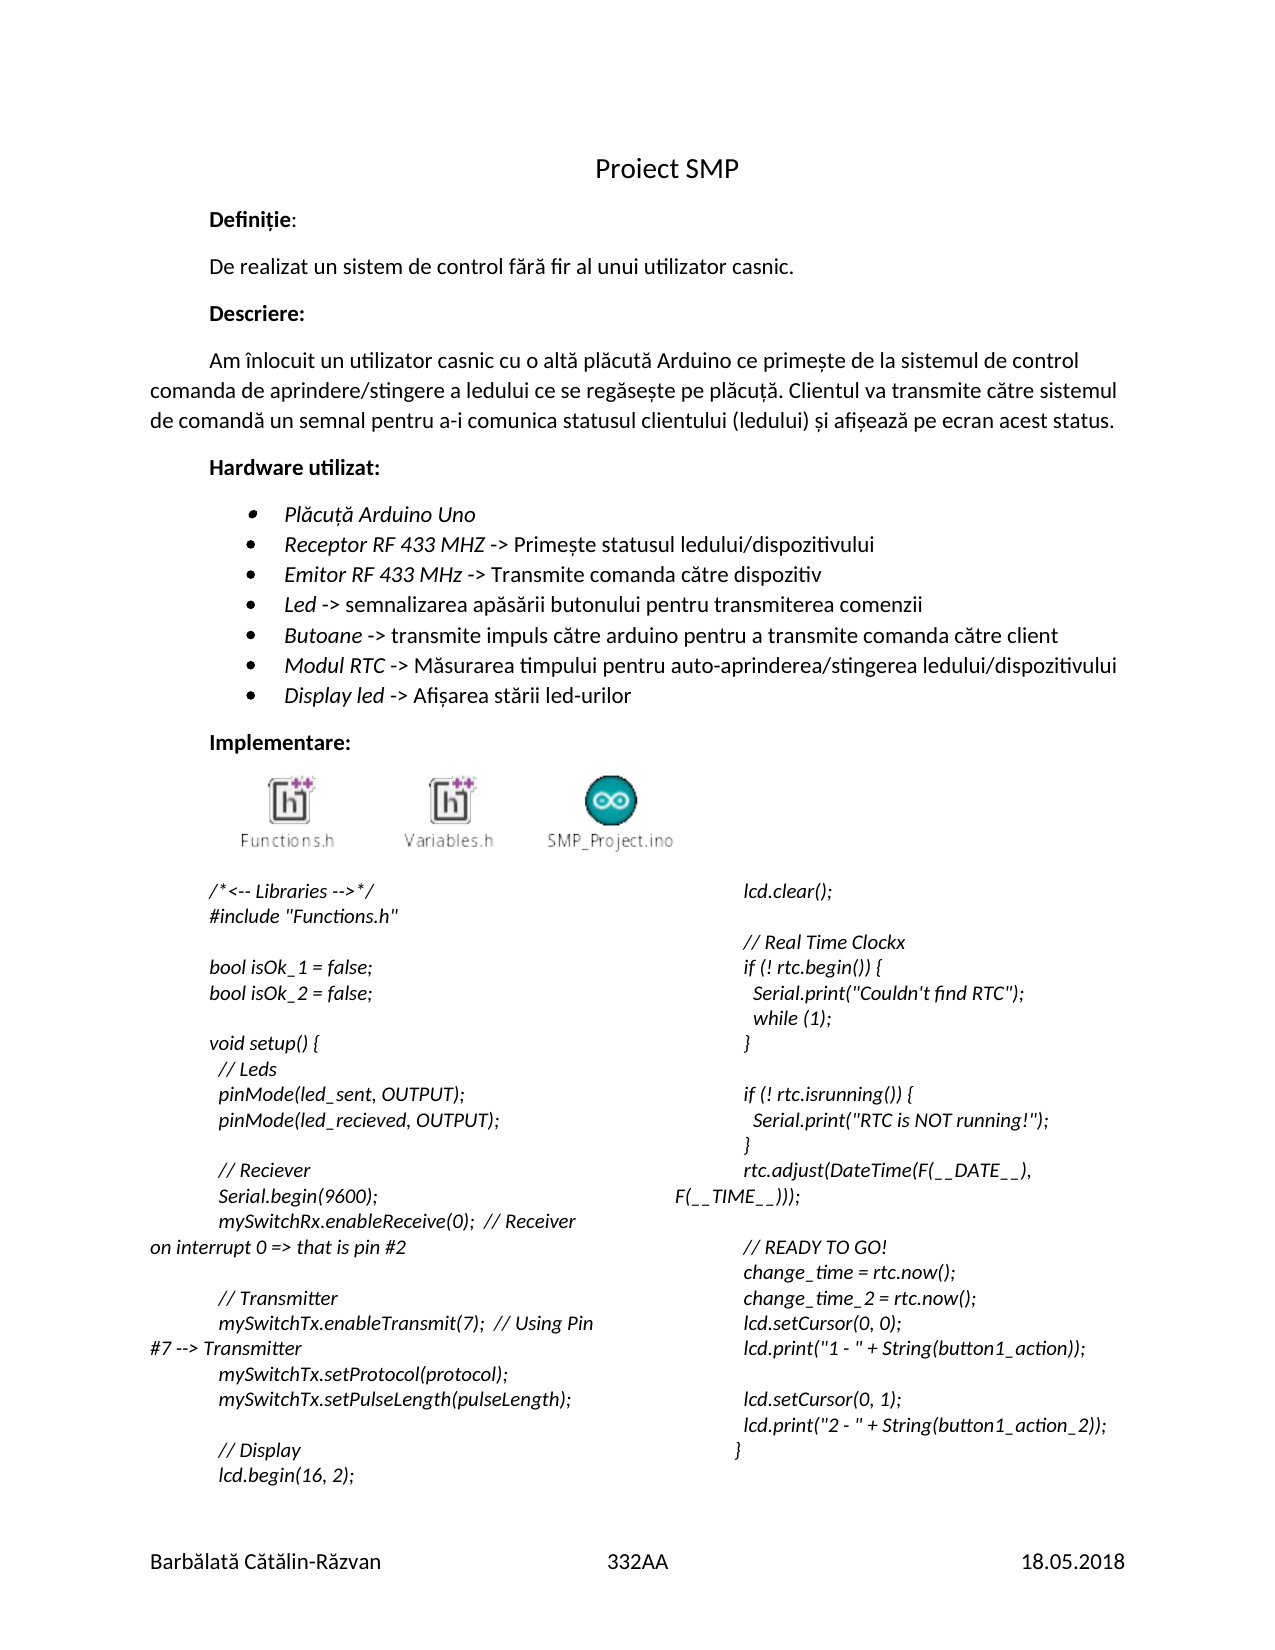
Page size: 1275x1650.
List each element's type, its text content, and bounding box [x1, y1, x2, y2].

text void setup() { [150, 1031, 600, 1056]
text // Transmitter [150, 1285, 600, 1310]
text Serial.begin(9600); [150, 1183, 600, 1208]
text change_time_2 = rtc.now(); [675, 1285, 1125, 1310]
text } [675, 1031, 1125, 1056]
list Plăcuță Arduino Uno [247, 500, 1125, 528]
text bool isOk_2 = false; [150, 980, 600, 1005]
text rtc.adjust(DateTime(F(__DATE__), F(__TIME__))); [675, 1158, 1125, 1208]
list Receptor RF 433 MHZ -> Primește statusul ledului/dispozitivului [247, 530, 1125, 558]
text lcd.setCursor(0, 1); [675, 1386, 1125, 1412]
text lcd.print("2 - " + String(button1_action_2)); [675, 1412, 1125, 1437]
text Am înlocuit un utilizator casnic cu o altă plăcută Arduino ce primește de la sistemul de control comanda de aprindere/stingere a ledului ce se regăsește pe plăcuță. Clientul va transmite către sistemul de comandă un semnal pentru a-i comunica statusul clientului (ledului) și afișează pe ecran acest status. [150, 346, 1125, 434]
text // Reciever [150, 1158, 600, 1183]
text lcd.print("1 - " + String(button1_action)); [675, 1336, 1125, 1361]
text mySwitchTx.enableTransmit(7); // Using Pin #7 --> Transmitter [150, 1310, 600, 1361]
text pinMode(led_recieved, OUTPUT); [150, 1107, 600, 1132]
text Proiect SMP [150, 150, 1125, 186]
text // Leds [150, 1056, 600, 1081]
text // Real Time Clockx [675, 929, 1125, 954]
list Butoane -> transmite impuls către arduino pentru a transmite comanda către client [247, 621, 1125, 649]
text Implementare: [150, 728, 1125, 756]
text mySwitchTx.setProtocol(protocol); [150, 1361, 600, 1386]
text if (! rtc.isrunning()) { [675, 1081, 1125, 1107]
text Hardware utilizat: [150, 453, 1125, 481]
text mySwitchTx.setPulseLength(pulseLength); [150, 1386, 600, 1412]
text /*<-- Libraries -->*/ [150, 878, 600, 903]
text bool isOk_1 = false; [150, 954, 600, 980]
text if (! rtc.begin()) { [675, 954, 1125, 980]
text // Display [150, 1437, 600, 1463]
text lcd.begin(16, 2); [150, 1463, 600, 1488]
text Definiție: [150, 205, 1125, 233]
text pinMode(led_sent, OUTPUT); [150, 1081, 600, 1107]
text } [675, 1437, 1125, 1463]
text // READY TO GO! [675, 1234, 1125, 1259]
list Led -> semnalizarea apăsării butonului pentru transmiterea comenzii [247, 591, 1125, 618]
list Display led -> Afișarea stării led-urilor [247, 681, 1125, 709]
text De realizat un sistem de control fără fir al unui utilizator casnic. [150, 252, 1125, 280]
text mySwitchRx.enableReceive(0); // Receiver on interrupt 0 => that is pin #2 [150, 1208, 600, 1259]
text #include "Functions.h" [150, 903, 600, 929]
text lcd.clear(); [675, 878, 1125, 903]
text while (1); [675, 1005, 1125, 1031]
text Serial.print("RTC is NOT running!"); [675, 1107, 1125, 1132]
text Descriere: [150, 299, 1125, 327]
list Modul RTC -> Măsurarea timpului pentru auto-aprinderea/stingerea ledului/dispozitivului [247, 651, 1125, 679]
text Serial.print("Couldn't find RTC"); [675, 980, 1125, 1005]
text lcd.setCursor(0, 0); [675, 1310, 1125, 1336]
text change_time = rtc.now(); [675, 1259, 1125, 1285]
text } [675, 1132, 1125, 1158]
list Emitor RF 433 MHz -> Transmite comanda către dispozitiv [247, 560, 1125, 588]
